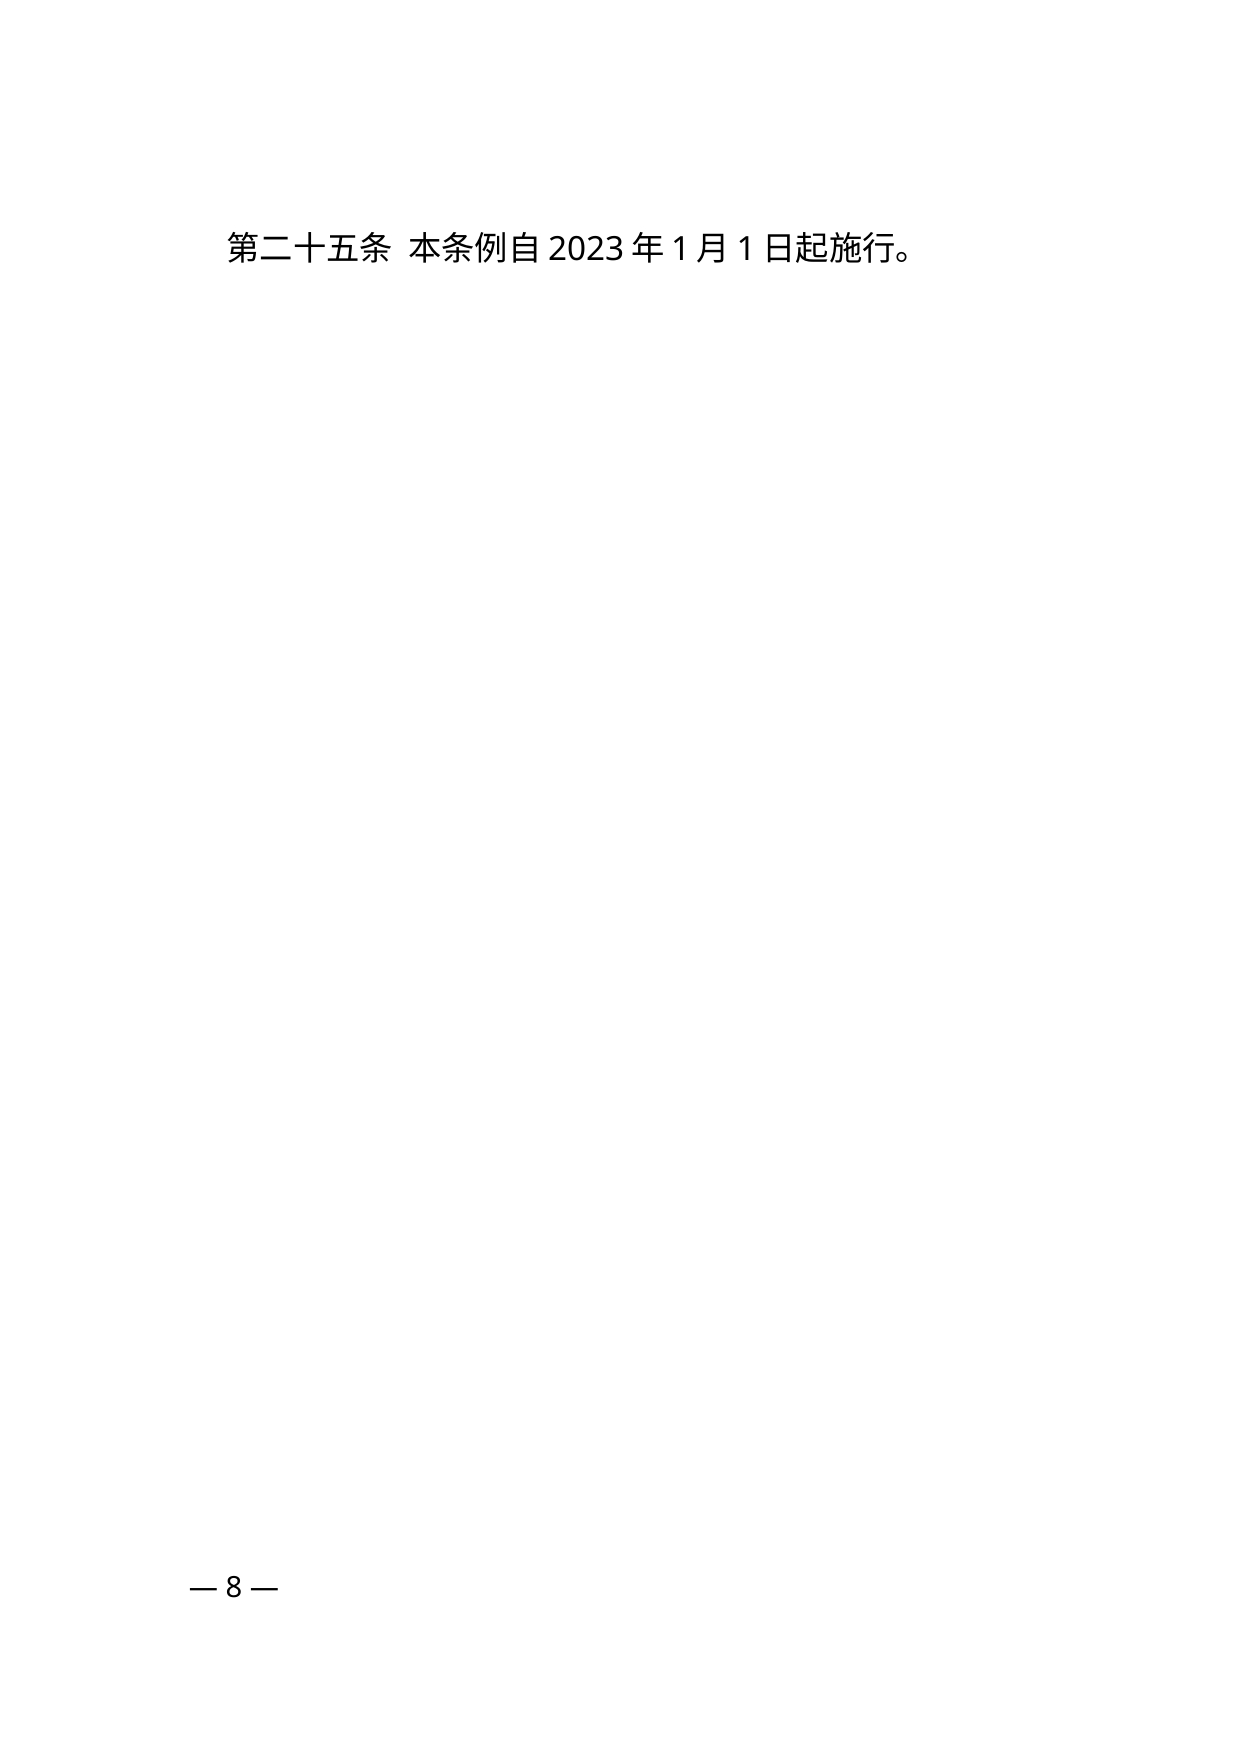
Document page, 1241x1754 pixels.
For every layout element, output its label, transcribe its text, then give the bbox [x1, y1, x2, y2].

text 第二十五条 本条例自施行。 [159, 214, 1081, 279]
